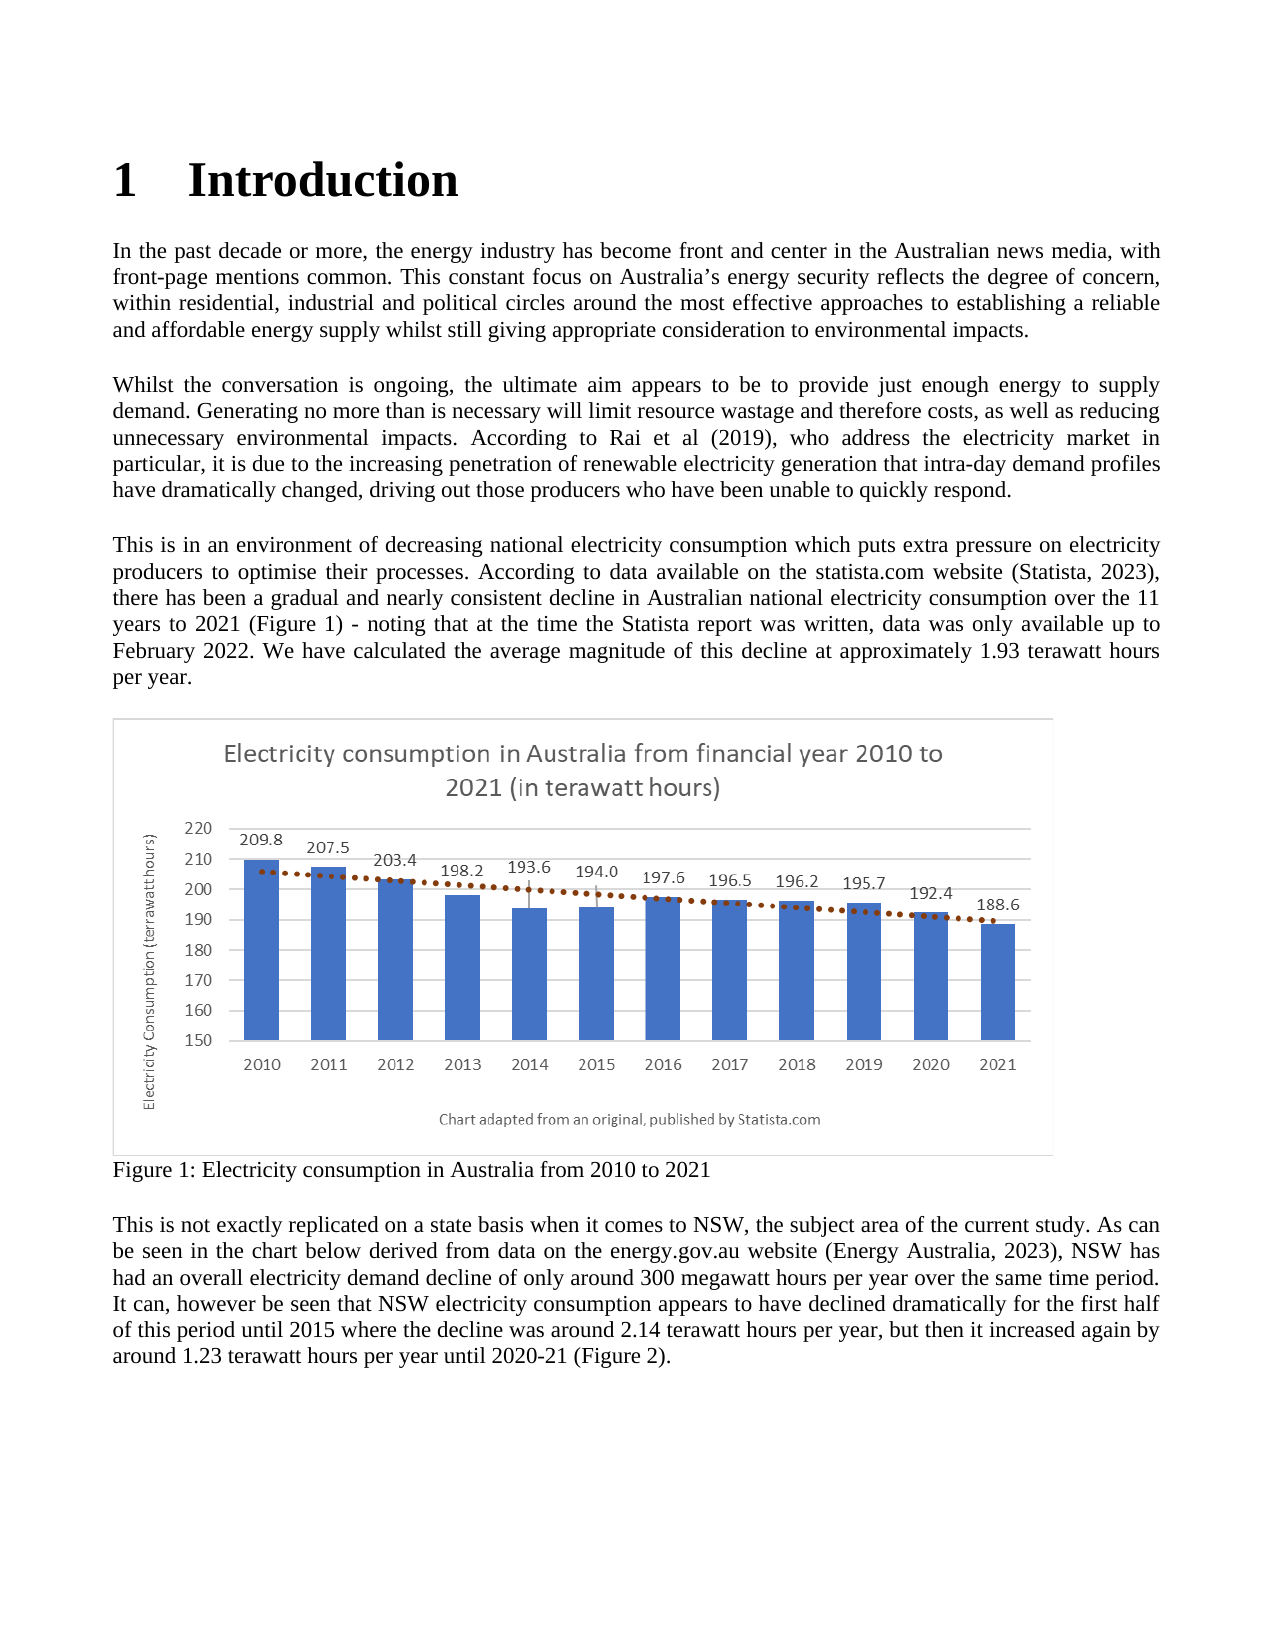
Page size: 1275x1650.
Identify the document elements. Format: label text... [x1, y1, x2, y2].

picture [112, 718, 1054, 1156]
text Figure 1: Electricity consumption in Australia from 2010 to 2021 [112, 1156, 1162, 1182]
text This is not exactly replicated on a state basis when it comes to NSW, the subject area of the current study. As can be seen in the chart below derived from data on the energy.gov.au website (Energy Australia, 2023), NSW has had an overall electricity demand decline of only around 300 megawatt hours per year over the same time period. It can, however be seen that NSW electricity consumption appears to have declined dramatically for the first half of this period until 2015 where the decline was around 2.14 terawatt hours per year, but then it increased again by around 1.23 terawatt hours per year until 2020-21 (Figure 2). [112, 1211, 1162, 1369]
text In the past decade or more, the energy industry has become front and center in the Australian news media, with front-page mentions common. This constant focus on Australia’s energy security reflects the degree of concern, within residential, industrial and political circles around the most effective approaches to establishing a reliable and affordable energy supply whilst still giving appropriate consideration to environmental impacts. [112, 237, 1162, 342]
text This is in an environment of decreasing national electricity consumption which puts extra pressure on electricity producers to optimise their processes. According to data available on the statista.com website (Statista, 2023), there has been a gradual and nearly consistent decline in Australian national electricity consumption over the 11 years to 2021 (Figure 1) - noting that at the time the Statista report was written, data was only available up to February 2022. We have calculated the average magnitude of this decline at approximately 1.93 terawatt hours per year. [112, 531, 1162, 689]
text Whilst the conversation is ongoing, the ultimate aim appears to be to provide just enough energy to supply demand. Generating no more than is necessary will limit resource wastage and therefore costs, as well as reducing unnecessary environmental impacts. According to Rai et al (2019), who address the electricity market in particular, it is due to the increasing penetration of renewable electricity generation that intra-day demand profiles have dramatically changed, driving out those producers who have been unable to quickly respond. [112, 371, 1162, 503]
subtitle 1 Introduction [112, 150, 1162, 207]
